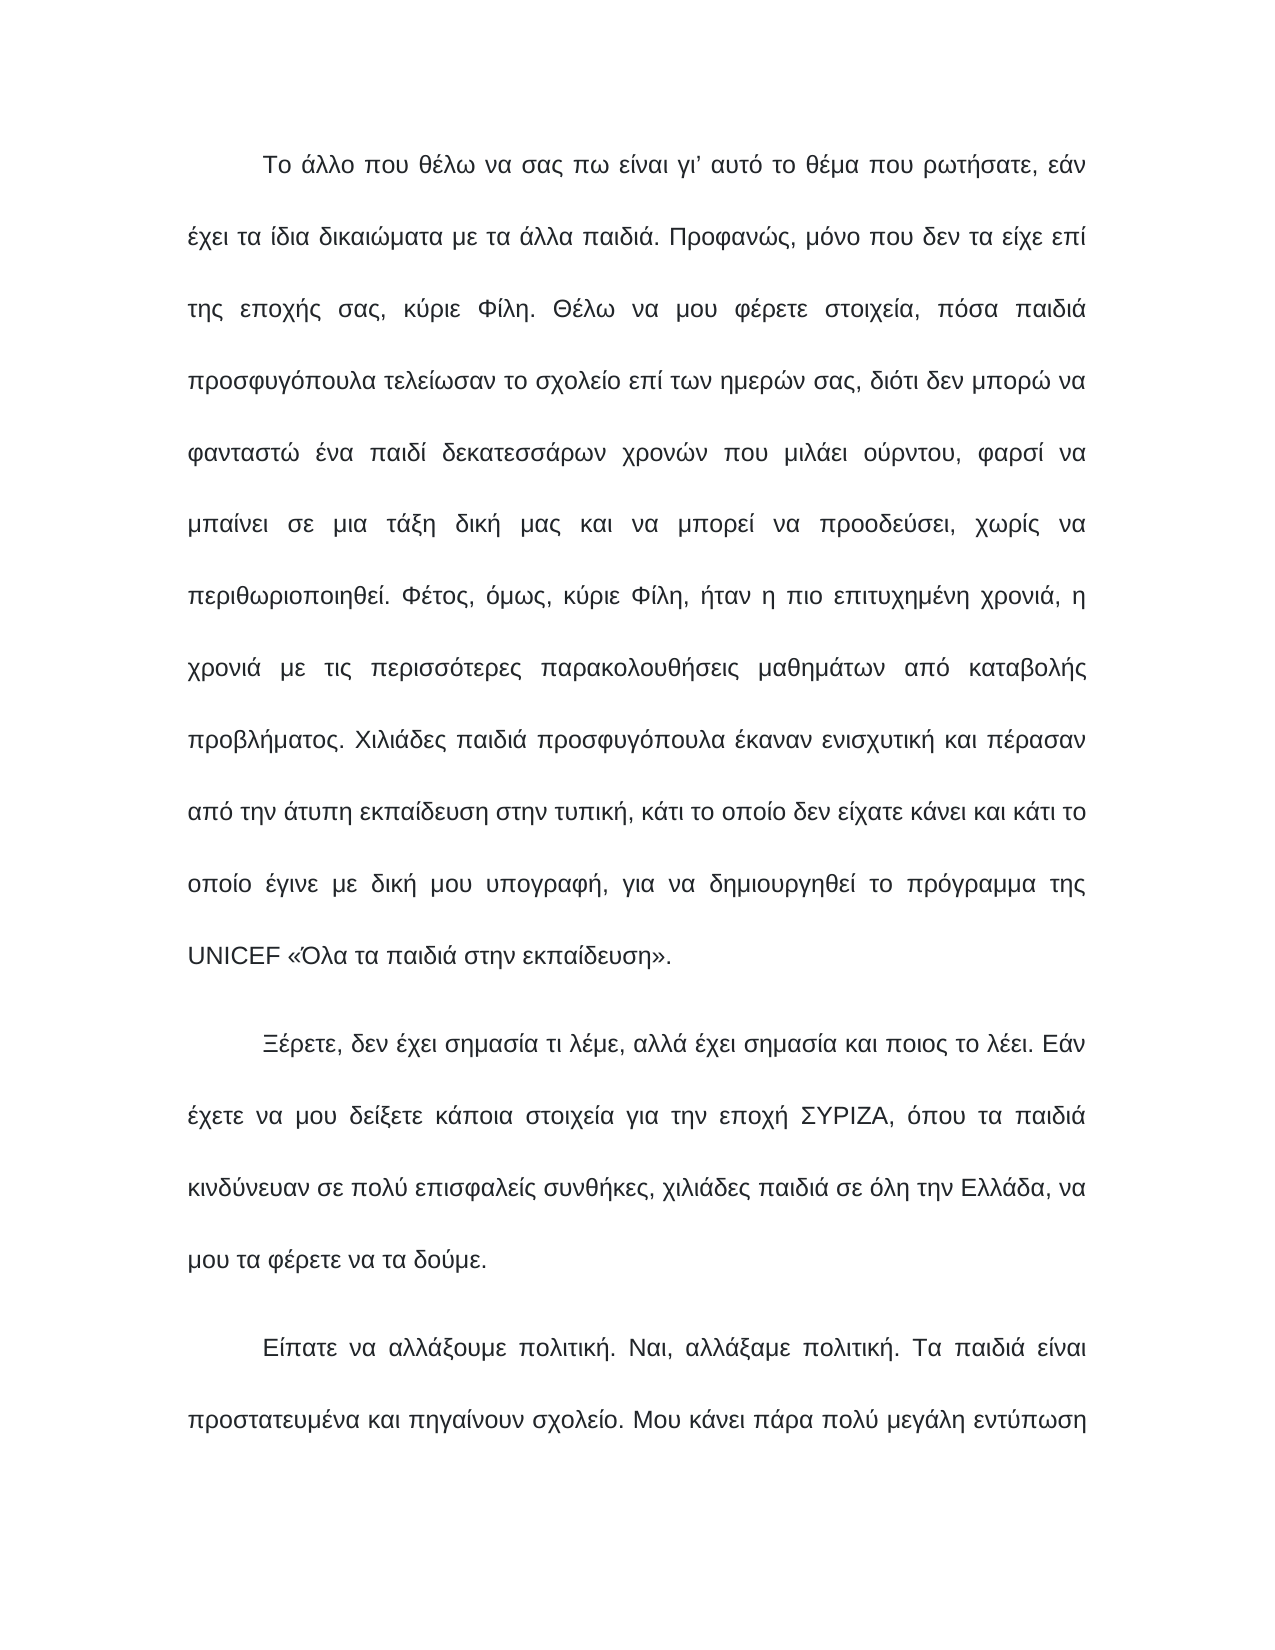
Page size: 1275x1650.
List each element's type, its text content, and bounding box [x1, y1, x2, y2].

text Ξέρετε, δεν έχει σημασία τι λέμε, αλλά έχει σημασία και ποιος το λέει. Εάν έχετε να μου δείξετε κάποια στοιχεία για την εποχή ΣΥΡΙΖΑ, όπου τα παιδιά κινδύνευαν σε πολύ επισφαλείς συνθήκες, χιλιάδες παιδιά σε όλη την Ελλάδα, να μου τα φέρετε να τα δούμε. [187, 1029, 1087, 1273]
text Το άλλο που θέλω να σας πω είναι γι’ αυτό το θέμα που ρωτήσατε, εάν έχει τα ίδια δικαιώματα με τα άλλα παιδιά. Προφανώς, μόνο που δεν τα είχε επί της εποχής σας, κύριε Φίλη. Θέλω να μου φέρετε στοιχεία, πόσα παιδιά προσφυγόπουλα τελείωσαν το σχολείο επί των ημερών σας, διότι δεν μπορώ να φανταστώ ένα παιδί δεκατεσσάρων χρονών που μιλάει ούρντου, φαρσί να μπαίνει σε μια τάξη δική μας και να μπορεί να προοδεύσει, χωρίς να περιθωριοποιηθεί. Φέτος, όμως, κύριε Φίλη, ήταν η πιο επιτυχημένη χρονιά, η χρονιά με τις περισσότερες παρακολουθήσεις μαθημάτων από καταβολής προβλήματος. Χιλιάδες παιδιά προσφυγόπουλα έκαναν ενισχυτική και πέρασαν από την άτυπη εκπαίδευση στην τυπική, κάτι το οποίο δεν είχατε κάνει και κάτι το οποίο έγινε με δική μου υπογραφή, για να δημιουργηθεί το πρόγραμμα της UNICEF «Όλα τα παιδιά στην εκπαίδευση». [187, 150, 1087, 969]
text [187, 1333, 1087, 1434]
